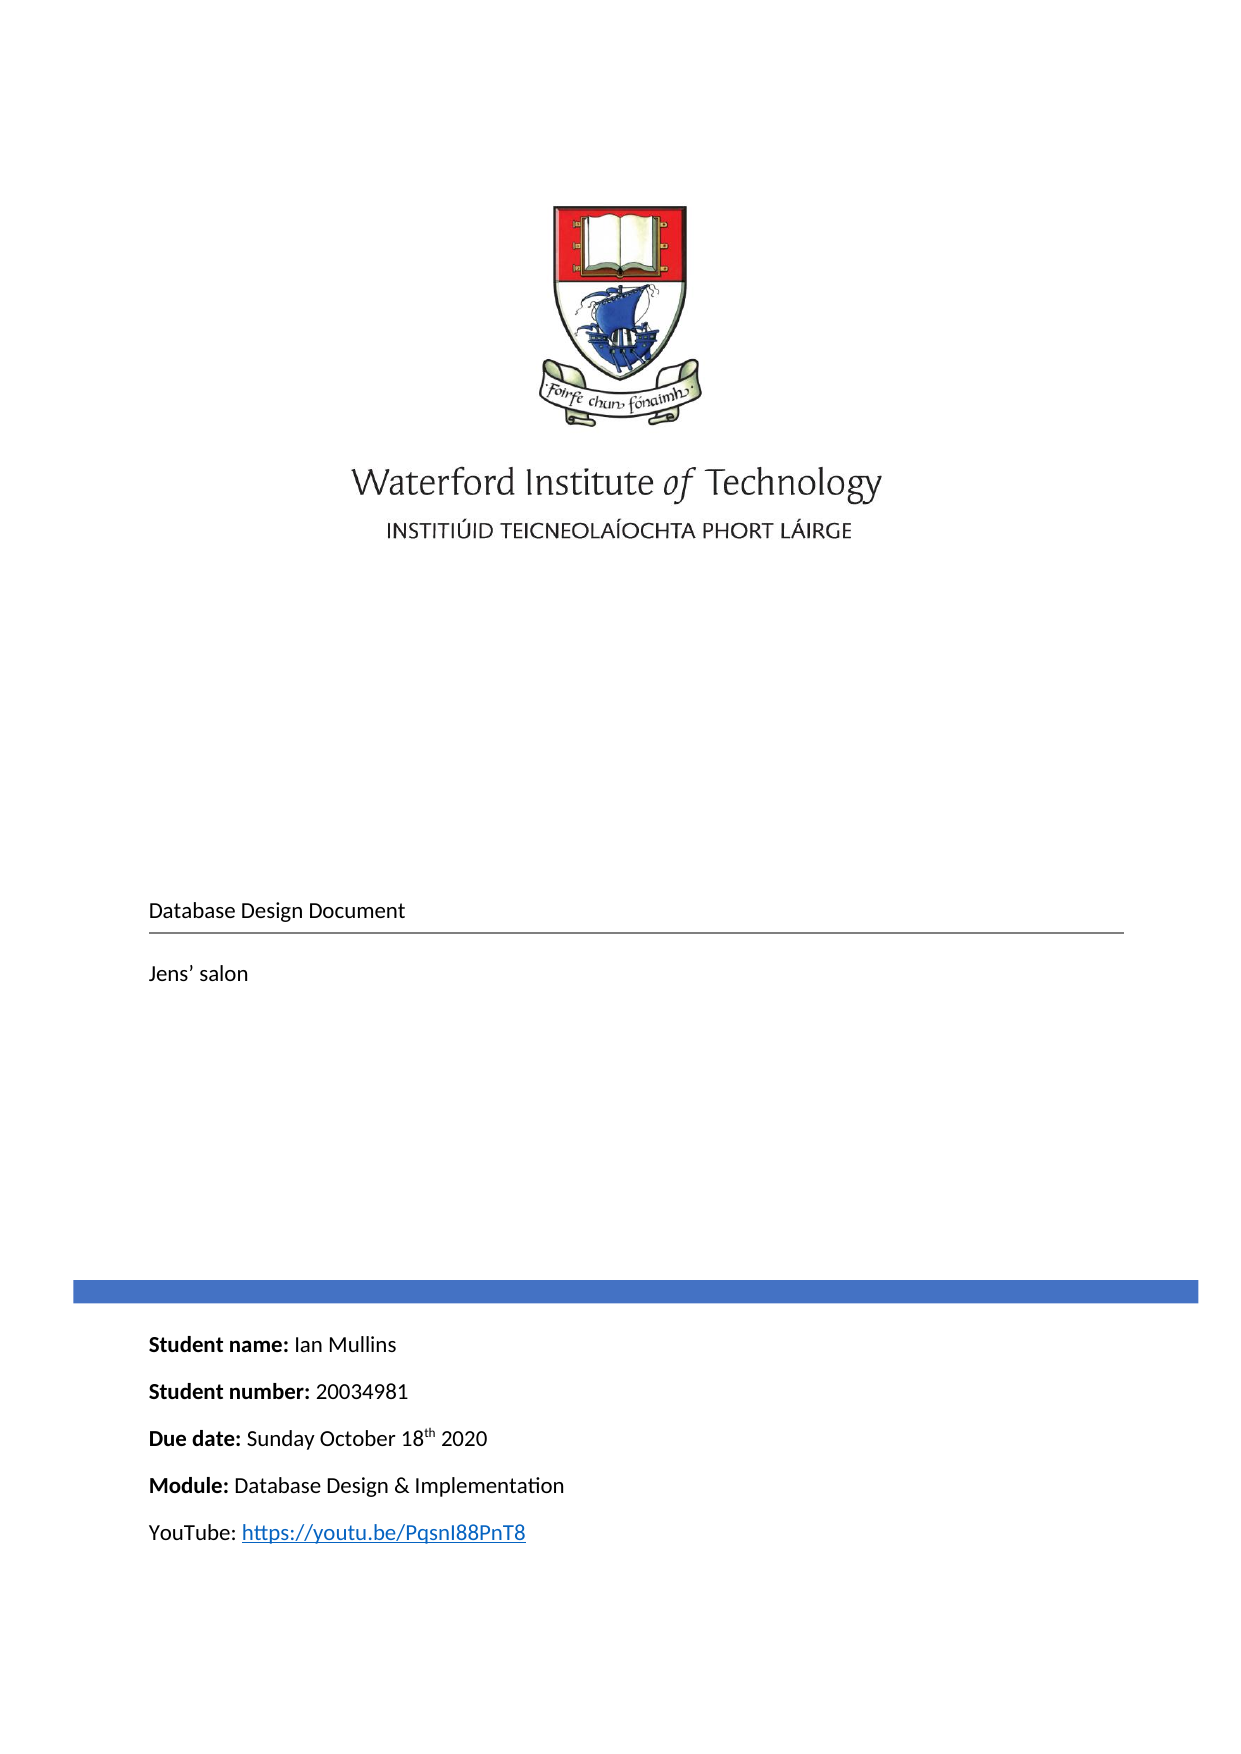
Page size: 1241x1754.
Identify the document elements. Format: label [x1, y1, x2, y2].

picture [344, 196, 896, 559]
